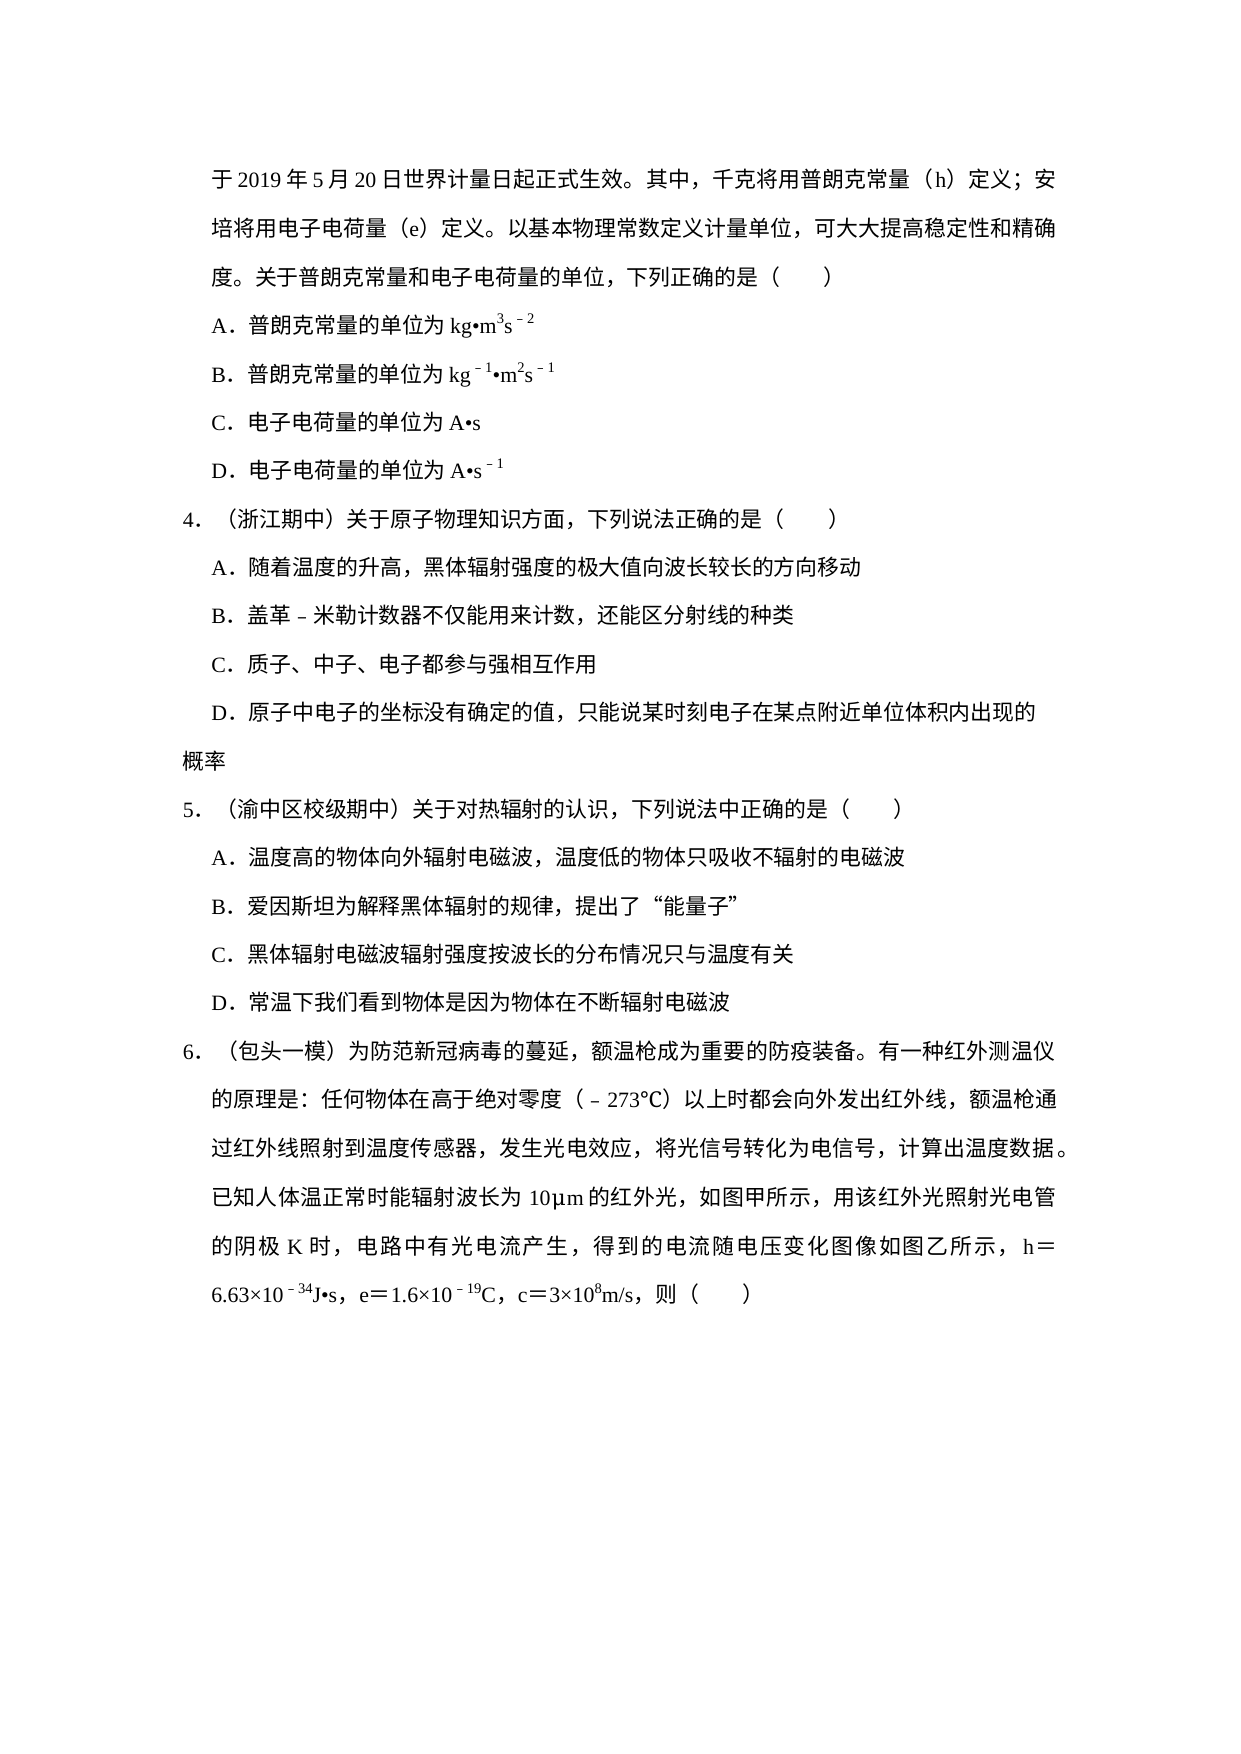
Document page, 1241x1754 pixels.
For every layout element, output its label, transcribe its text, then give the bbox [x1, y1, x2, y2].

text D．原子中电子的坐标没有确定的值，只能说某时刻电子在某点附近单位体积内出现的概率 [183, 694, 1058, 776]
text A．普朗克常量的单位为kg•m3s﹣2 [183, 308, 1058, 340]
text C．黑体辐射电磁波辐射强度按波长的分布情况只与温度有关 [183, 937, 1058, 969]
text 5．（渝中区校级期中）关于对热辐射的认识，下列说法中正确的是（ ） [183, 792, 1058, 824]
text C．质子、中子、电子都参与强相互作用 [183, 646, 1058, 679]
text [183, 162, 1058, 292]
text 4．（浙江期中）关于原子物理知识方面，下列说法正确的是（ ） [183, 501, 1058, 534]
text A．随着温度的升高，黑体辐射强度的极大值向波长较长的方向移动 [183, 549, 1058, 582]
text D．常温下我们看到物体是因为物体在不断辐射电磁波 [183, 985, 1058, 1017]
text 6．（包头一模）为防范新冠病毒的蔓延，额温枪成为重要的防疫装备。有一种红外测温仪的原理是：任何物体在高于绝对零度（﹣273℃）以上时都会向外发出红外线，额温枪通过红外线照射到温度传感器，发生光电效应，将光信号转化为电信号，计算出温度数据。已知人体温正常时能辐射波长为10μm的红外光，如图甲所示，用该红外光照射光电管的阴极K时，电路中有光电流产生，得到的电流随电压变化图像如图乙所示，h＝6.63×10﹣34J•s，e＝1.6×10﹣19C，c＝3×108m/s，则（ ） [183, 1033, 1058, 1309]
text B．爱因斯坦为解释黑体辐射的规律，提出了“能量子” [183, 888, 1058, 921]
text C．电子电荷量的单位为A•s [183, 404, 1058, 437]
text A．温度高的物体向外辐射电磁波，温度低的物体只吸收不辐射的电磁波 [183, 840, 1058, 872]
text B．普朗克常量的单位为kg﹣1•m2s﹣1 [183, 356, 1058, 389]
text D．电子电荷量的单位为A•s﹣1 [183, 453, 1058, 485]
text B．盖革﹣米勒计数器不仅能用来计数，还能区分射线的种类 [183, 598, 1058, 630]
